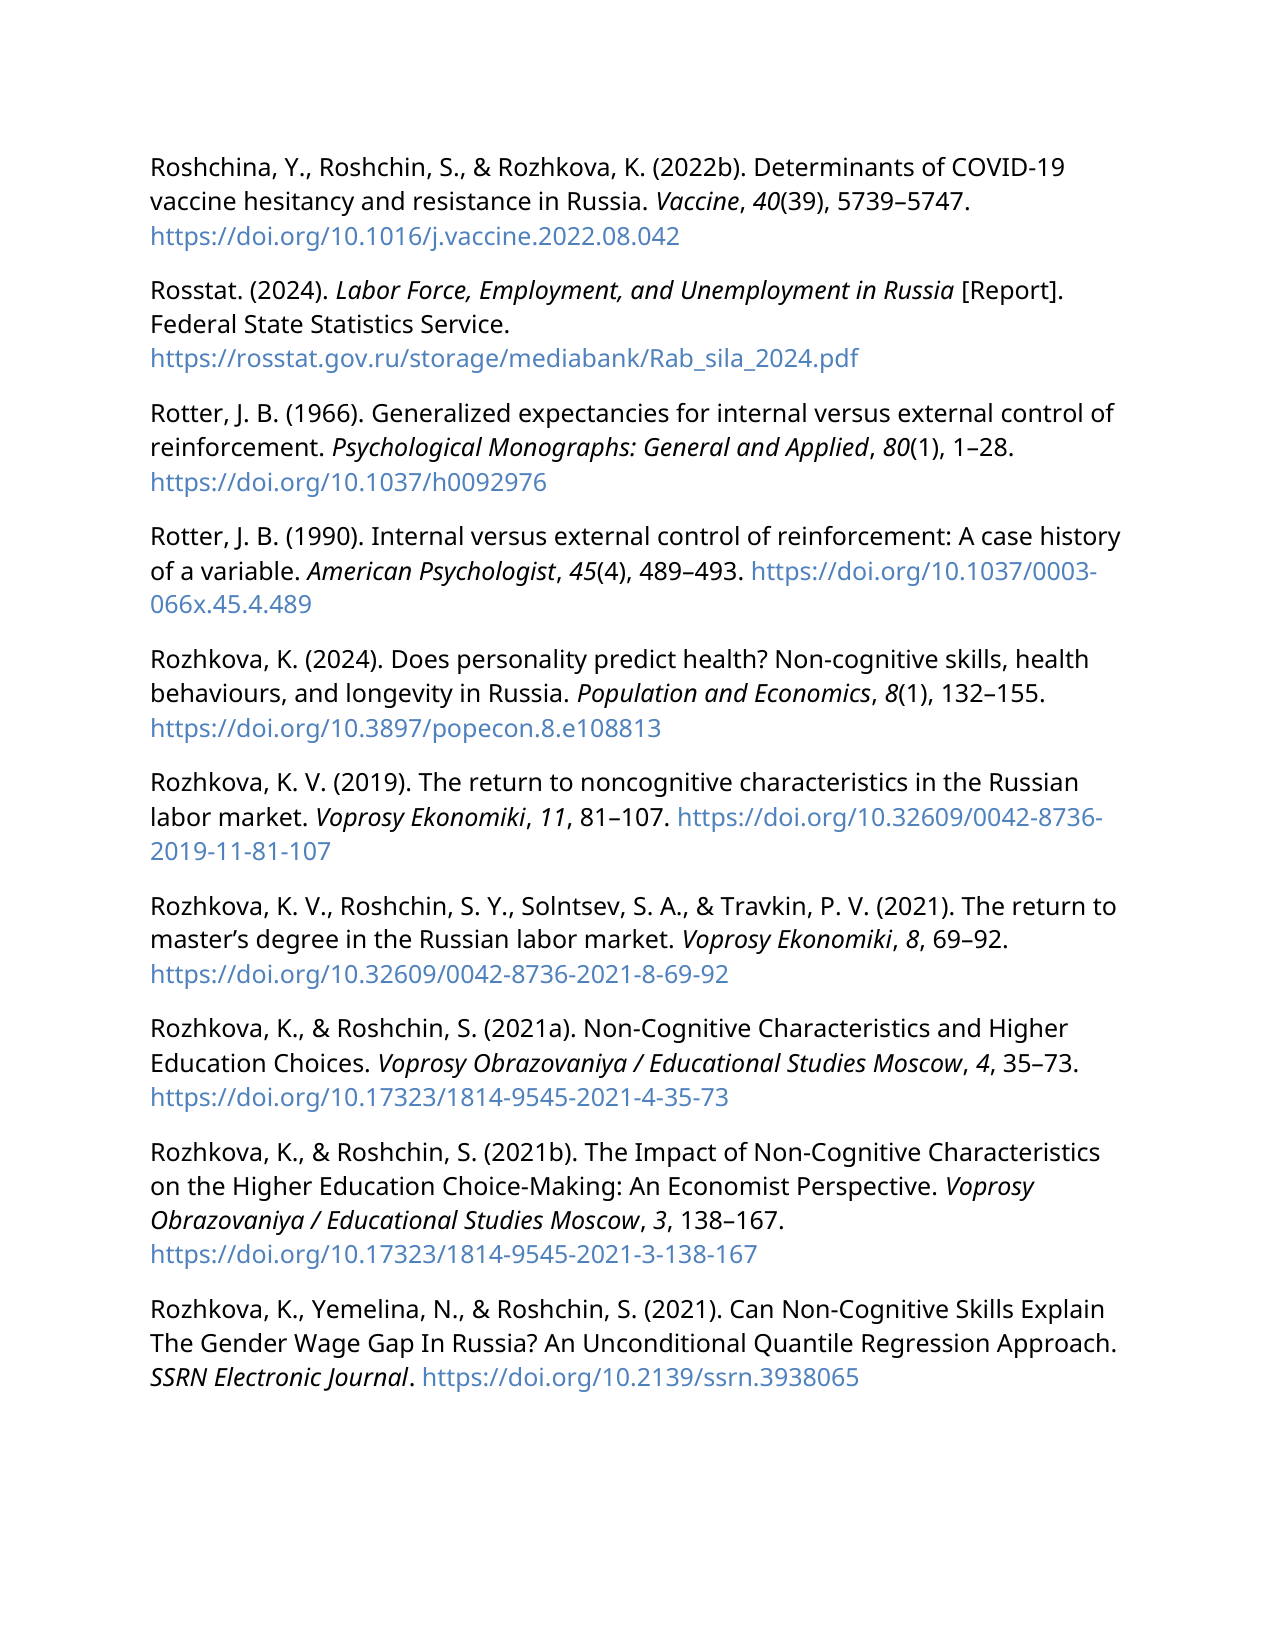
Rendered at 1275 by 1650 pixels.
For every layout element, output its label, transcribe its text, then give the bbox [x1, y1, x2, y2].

text Rozhkova, K. (2024). Does personality predict health? Non-cognitive skills, health behaviours, and longevity in Russia. Population and Economics, 8(1), 132–155. https://doi.org/10.3897/popecon.8.e108813 [150, 642, 1125, 744]
text Rozhkova, K. V., Roshchin, S. Y., Solntsev, S. A., & Travkin, P. V. (2021). The return to master’s degree in the Russian labor market. Voprosy Ekonomiki, 8, 69–92. https://doi.org/10.32609/0042-8736-2021-8-69-92 [150, 888, 1125, 990]
text Rozhkova, K., & Roshchin, S. (2021b). The Impact of Non-Cognitive Characteristics on the Higher Education Choice-Making: An Economist Perspective. Voprosy Obrazovaniya / Educational Studies Moscow, 3, 138–167. https://doi.org/10.17323/1814-9545-2021-3-138-167 [150, 1134, 1125, 1270]
text Roshchina, Y., Roshchin, S., & Rozhkova, K. (2022b). Determinants of COVID-19 vaccine hesitancy and resistance in Russia. Vaccine, 40(39), 5739–5747. https://doi.org/10.1016/j.vaccine.2022.08.042 [150, 150, 1125, 252]
text Rotter, J. B. (1966). Generalized expectancies for internal versus external control of reinforcement. Psychological Monographs: General and Applied, 80(1), 1–28. https://doi.org/10.1037/h0092976 [150, 396, 1125, 498]
text Rosstat. (2024). Labor Force, Employment, and Unemployment in Russia [Report]. Federal State Statistics Service. https://rosstat.gov.ru/storage/mediabank/Rab_sila_2024.pdf [150, 273, 1125, 375]
text Rozhkova, K., Yemelina, N., & Roshchin, S. (2021). Can Non-Cognitive Skills Explain The Gender Wage Gap In Russia? An Unconditional Quantile Regression Approach. SSRN Electronic Journal. https://doi.org/10.2139/ssrn.3938065 [150, 1291, 1125, 1393]
text Rozhkova, K., & Roshchin, S. (2021a). Non-Cognitive Characteristics and Higher Education Choices. Voprosy Obrazovaniya / Educational Studies Moscow, 4, 35–73. https://doi.org/10.17323/1814-9545-2021-4-35-73 [150, 1011, 1125, 1113]
text Rozhkova, K. V. (2019). The return to noncognitive characteristics in the Russian labor market. Voprosy Ekonomiki, 11, 81–107. https://doi.org/10.32609/0042-8736-2019-11-81-107 [150, 765, 1125, 867]
text Rotter, J. B. (1990). Internal versus external control of reinforcement: A case history of a variable. American Psychologist, 45(4), 489–493. https://doi.org/10.1037/0003-066x.45.4.489 [150, 519, 1125, 621]
